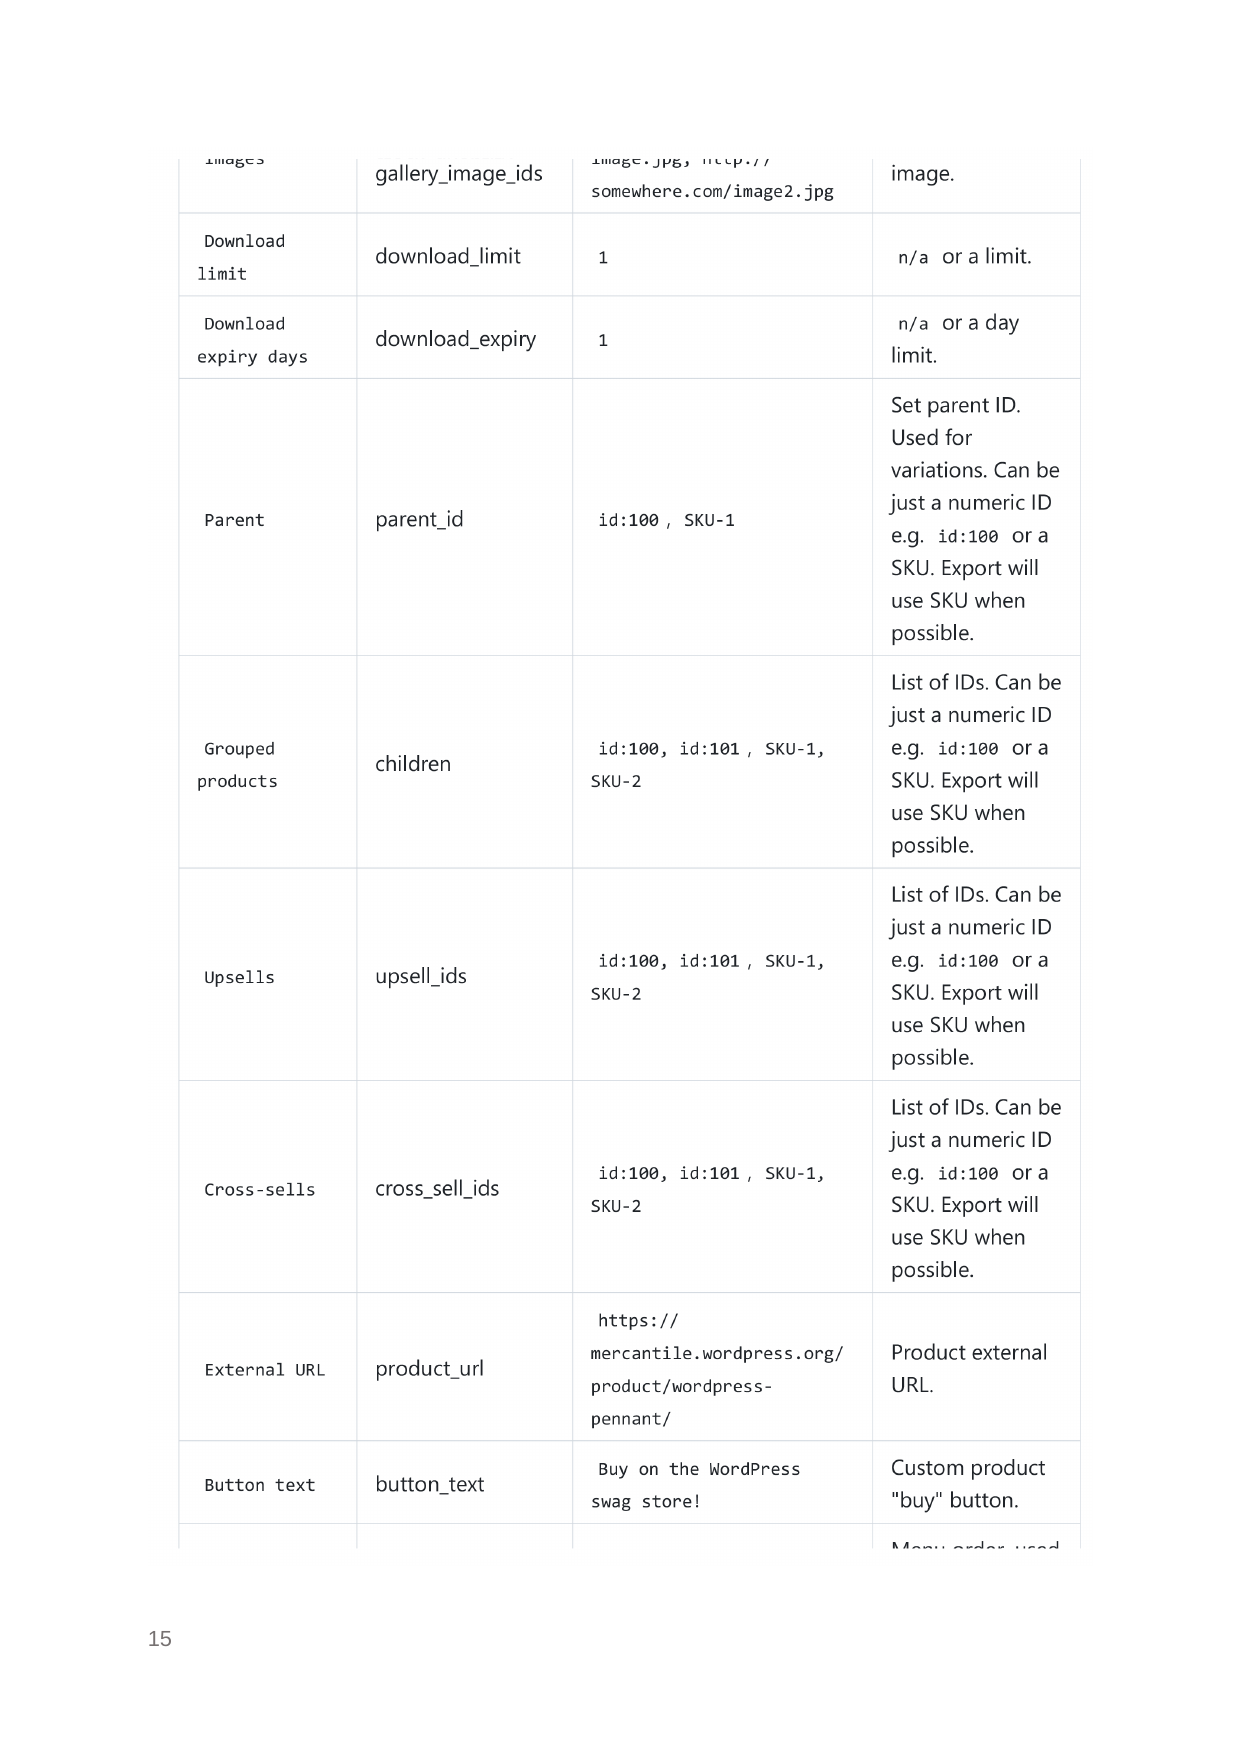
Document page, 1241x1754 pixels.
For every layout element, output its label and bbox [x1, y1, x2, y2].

picture [147, 147, 1093, 1566]
